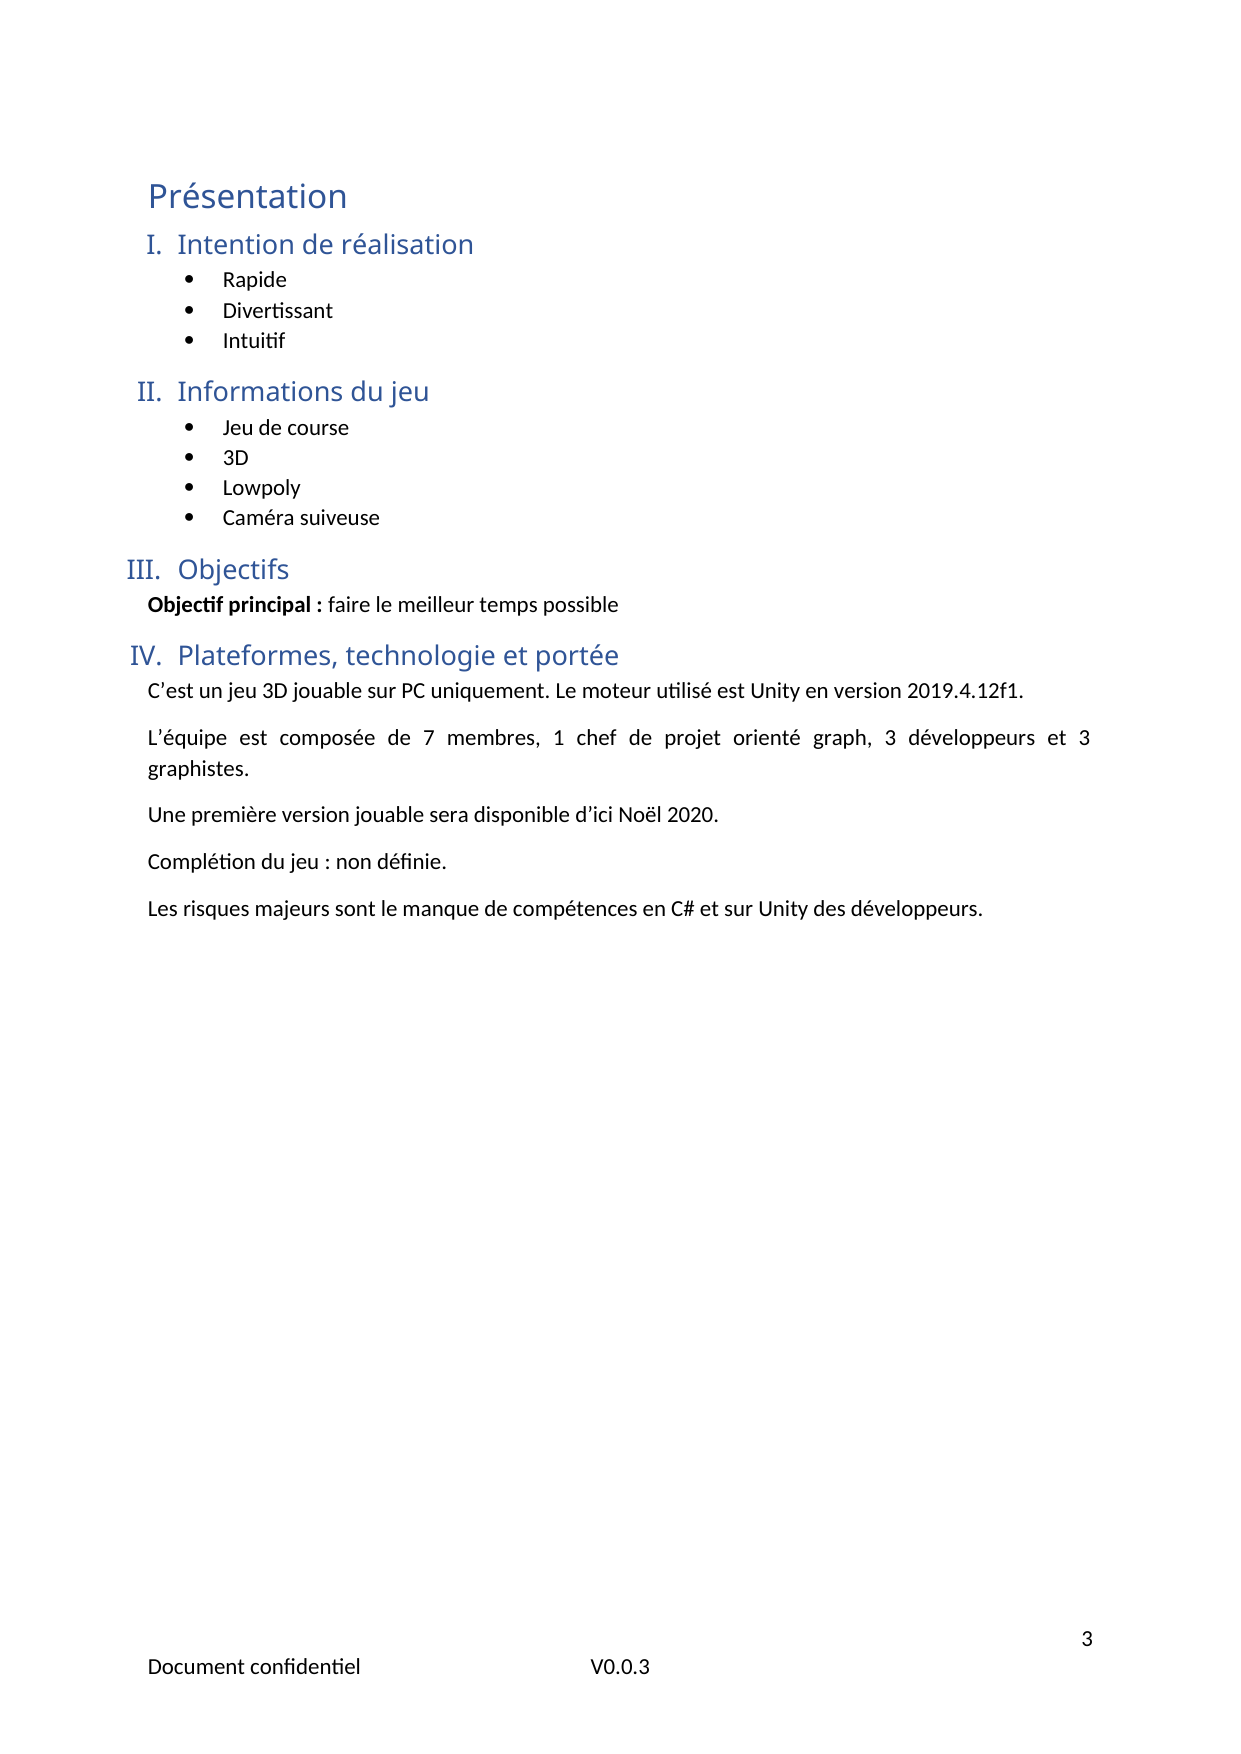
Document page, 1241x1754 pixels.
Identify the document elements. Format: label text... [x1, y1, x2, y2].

list Rapide [185, 266, 1093, 293]
list Jeu de course [185, 413, 1093, 441]
subtitle Plateformes, technologie et portée [162, 637, 1093, 674]
subtitle Objectifs [161, 550, 1093, 587]
text Les risques majeurs sont le manque de compétences en C# et sur Unity des développeurs. [148, 894, 1093, 922]
text Objectif principal : faire le meilleur temps possible [148, 590, 1093, 618]
text Une première version jouable sera disponible d’ici Noël 2020. [148, 801, 1093, 828]
list Caméra suiveuse [185, 503, 1093, 531]
text L’équipe est composée de 7 membres, 1 chef de projet orienté graph, 3 développeurs et 3 graphistes. [148, 723, 1093, 782]
subtitle Présentation [148, 173, 1093, 218]
list Intuitif [185, 326, 1093, 354]
subtitle Informations du jeu [162, 373, 1093, 410]
text Complétion du jeu : non définie. [148, 847, 1093, 875]
list Lowpoly [185, 473, 1093, 501]
subtitle Intention de réalisation [162, 226, 1093, 263]
list 3D [185, 443, 1093, 471]
list Divertissant [185, 296, 1093, 324]
text C’est un jeu 3D jouable sur PC uniquement. Le moteur utilisé est Unity en version 2019.4.12f1. [148, 677, 1093, 704]
